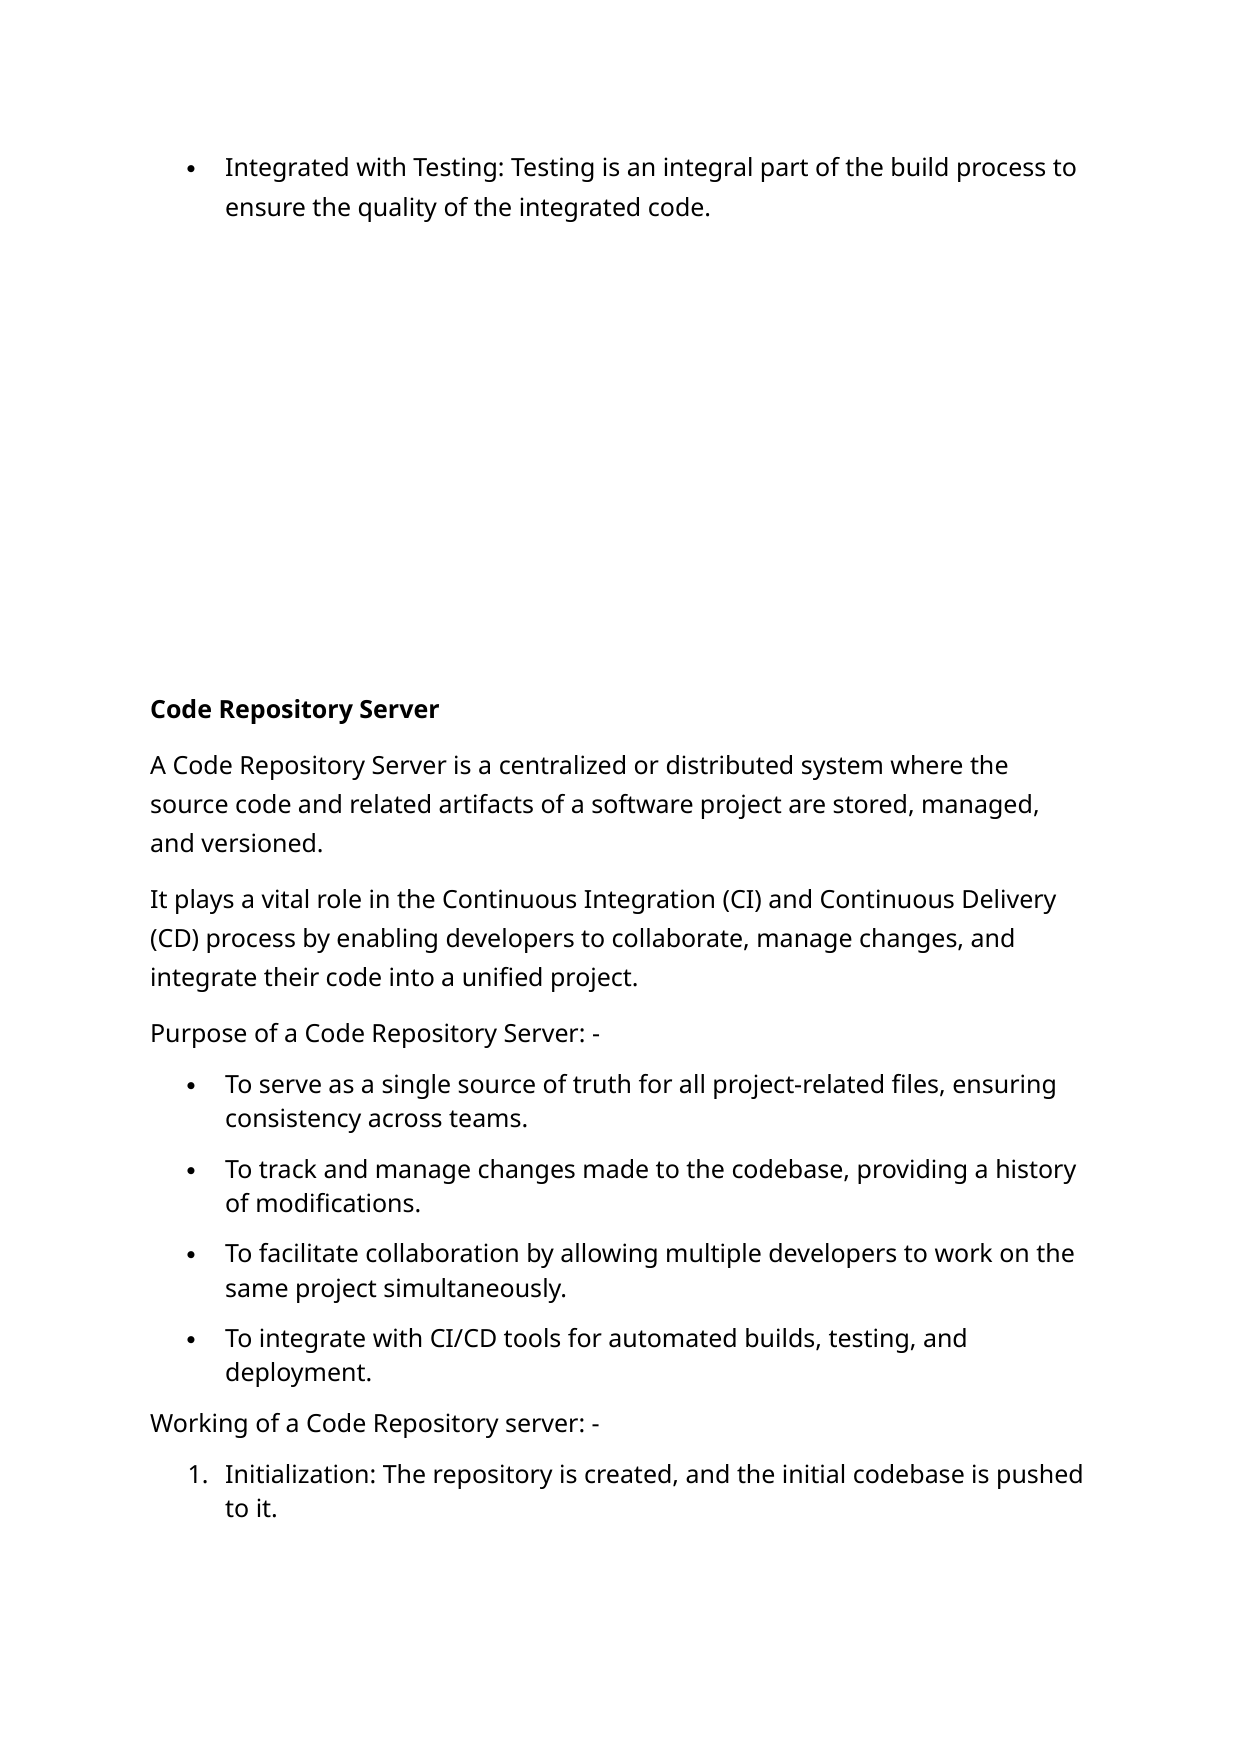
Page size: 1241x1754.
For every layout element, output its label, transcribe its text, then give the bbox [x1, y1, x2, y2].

text Code Repository Server [150, 692, 1090, 726]
list To facilitate collaboration by allowing multiple developers to work on the same project simultaneously. [187, 1236, 1090, 1304]
list To integrate with CI/CD tools for automated builds, testing, and deployment. [187, 1321, 1090, 1389]
text A Code Repository Server is a centralized or distributed system where the source code and related artifacts of a software project are stored, managed, and versioned. [150, 747, 1090, 860]
text Working of a Code Repository server: - [150, 1406, 1090, 1440]
list Integrated with Testing: Testing is an integral part of the build process to ensure the quality of the integrated code. [187, 150, 1090, 223]
text It plays a vital role in the Continuous Integration (CI) and Continuous Delivery (CD) process by enabling developers to collaborate, manage changes, and integrate their code into a unified project. [150, 882, 1090, 994]
list To serve as a single source of truth for all project-related files, ensuring consistency across teams. [187, 1067, 1090, 1135]
list To track and manage changes made to the codebase, providing a history of modifications. [187, 1151, 1090, 1219]
list Initialization: The repository is created, and the initial codebase is pushed to it. [187, 1456, 1090, 1524]
text Purpose of a Code Repository Server: - [150, 1016, 1090, 1050]
